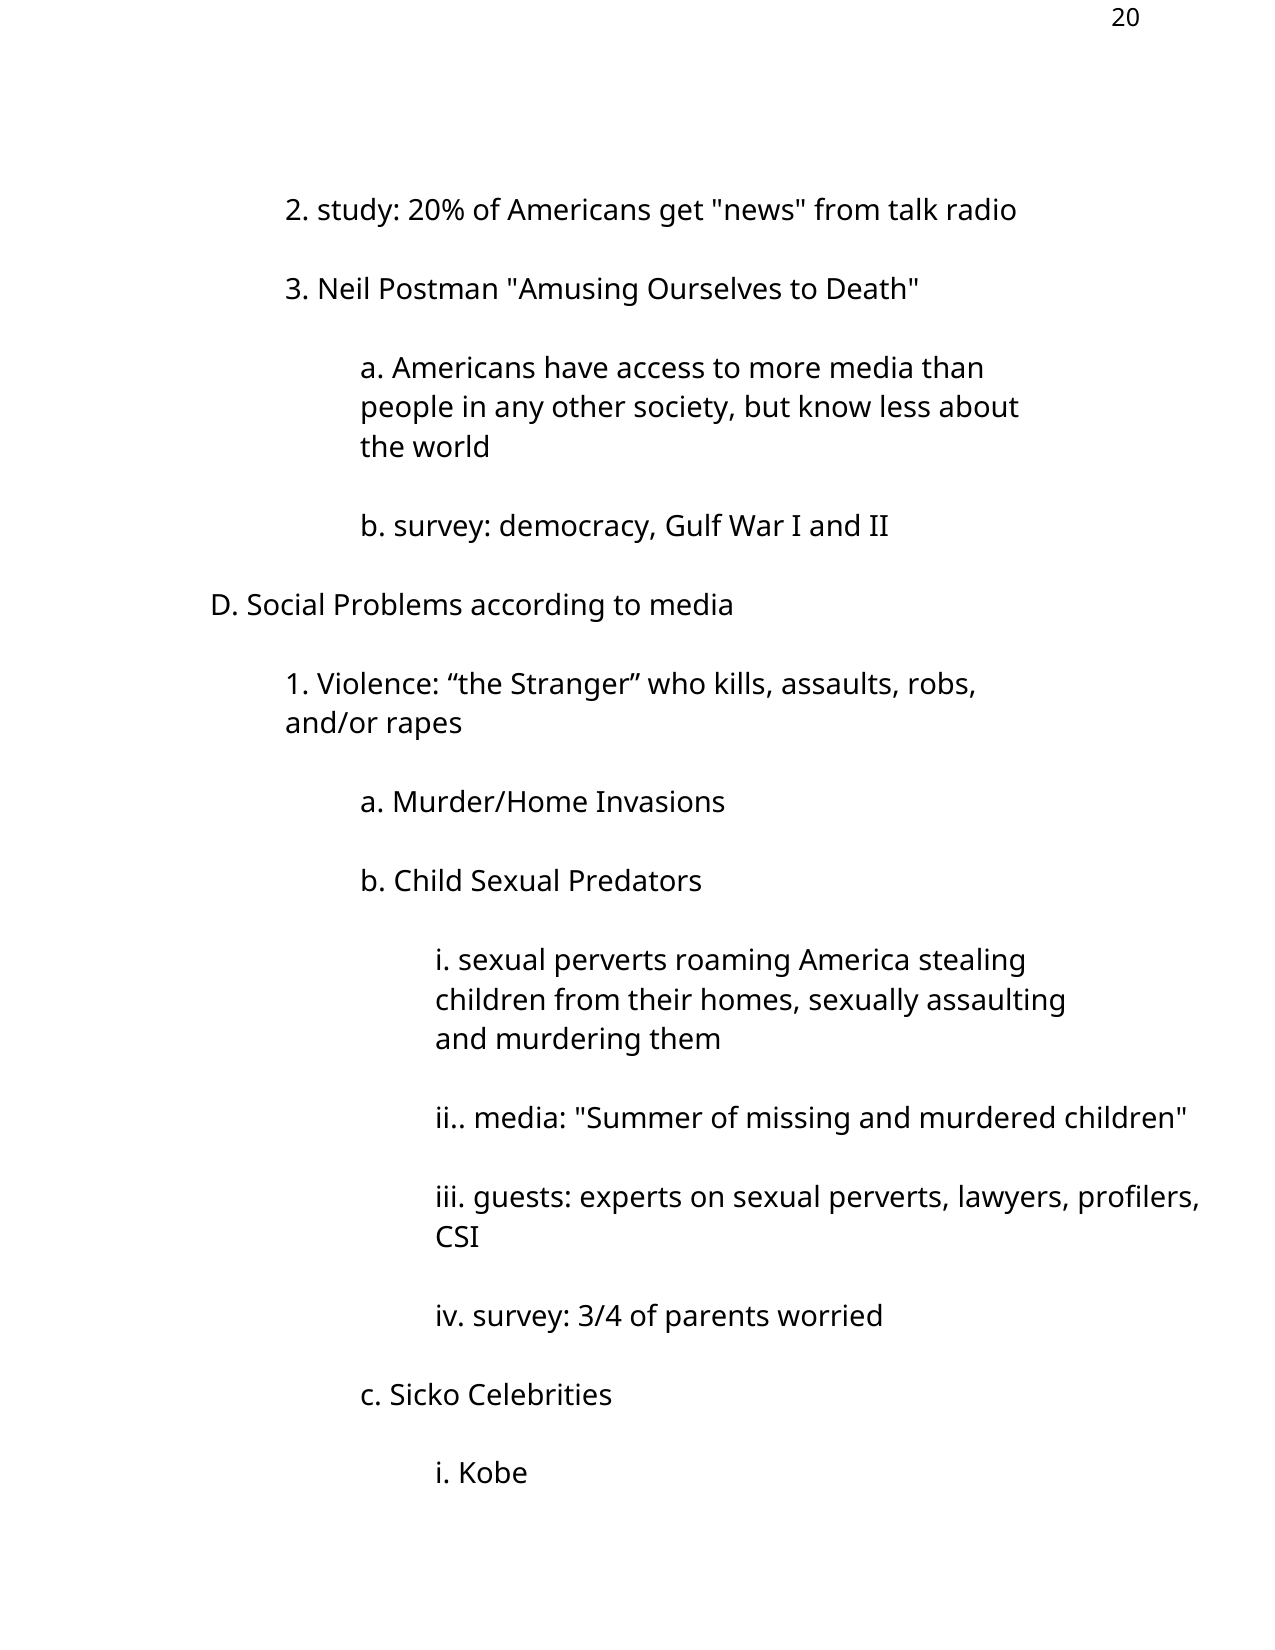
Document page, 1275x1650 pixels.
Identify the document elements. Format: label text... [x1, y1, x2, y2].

text a. Americans have access to more media than [135, 347, 1215, 387]
text i. Kobe [135, 1453, 1215, 1492]
text and murdering them [135, 1018, 1215, 1058]
text ii.. media: "Summer of missing and murdered children" [435, 1097, 1215, 1137]
text children from their homes, sexually assaulting [135, 979, 1215, 1018]
text 2. study: 20% of Americans get "news" from talk radio [135, 189, 1215, 229]
text 3. Neil Postman "Amusing Ourselves to Death" [135, 268, 1215, 308]
text b. Child Sexual Predators [135, 861, 1215, 900]
text a. Murder/Home Invasions [135, 782, 1215, 821]
text i. sexual perverts roaming America stealing [135, 939, 1215, 979]
text b. survey: democracy, Gulf War I and II [135, 505, 1215, 545]
text people in any other society, but know less about [135, 387, 1215, 426]
text c. Sicko Celebrities [135, 1374, 1215, 1413]
text and/or rapes [135, 703, 1215, 742]
text 1. Violence: “the Stranger” who kills, assaults, robs, [135, 663, 1215, 703]
text D. Social Problems according to media [135, 584, 1215, 624]
text iii. guests: experts on sexual perverts, lawyers, profilers, CSI [435, 1176, 1215, 1255]
text the world [135, 426, 1215, 466]
text iv. survey: 3/4 of parents worried [435, 1295, 1215, 1334]
